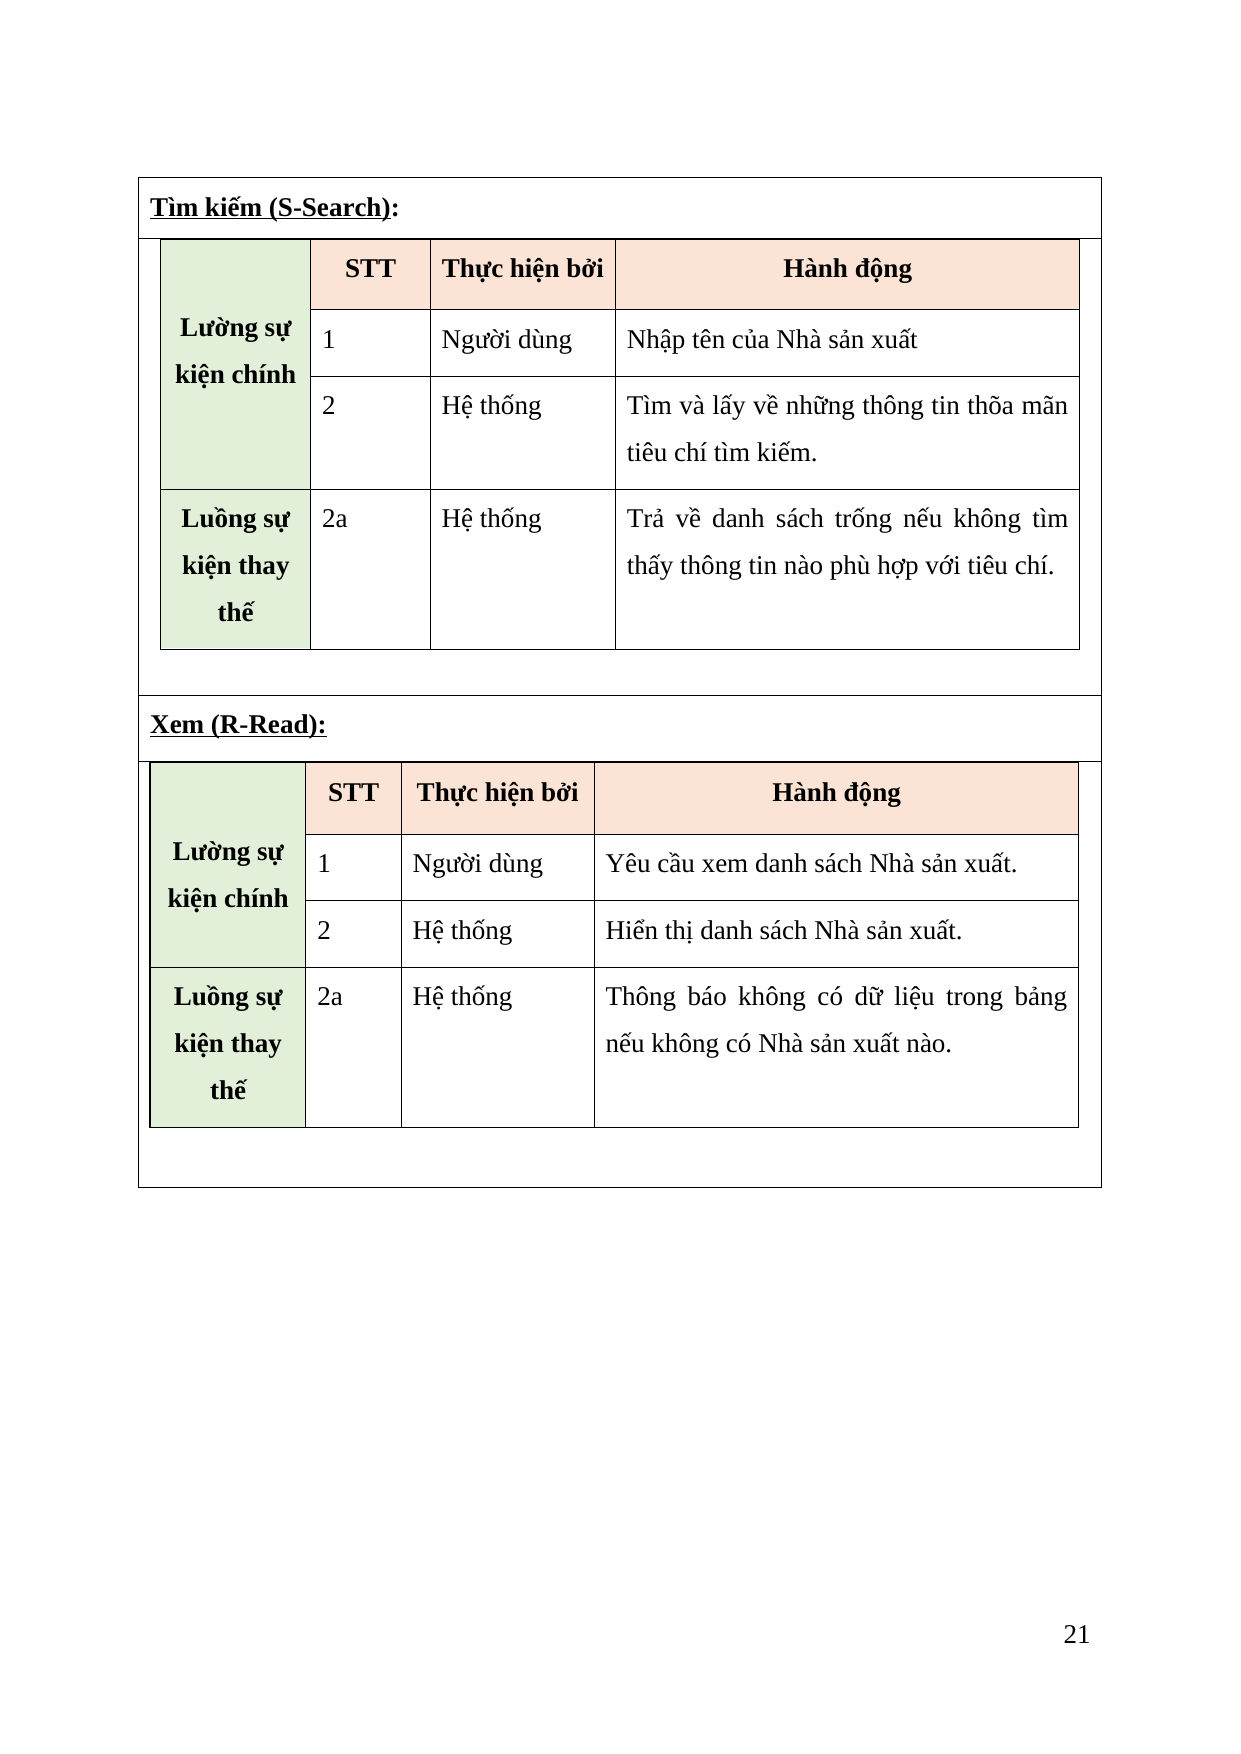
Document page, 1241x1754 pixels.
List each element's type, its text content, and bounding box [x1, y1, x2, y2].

table_cell [139, 239, 1101, 695]
table_cell Xem (R-Read): [139, 696, 1101, 761]
table_cell Tìm kiếm (S-Search): [139, 178, 1101, 237]
table_cell [139, 762, 1101, 1187]
